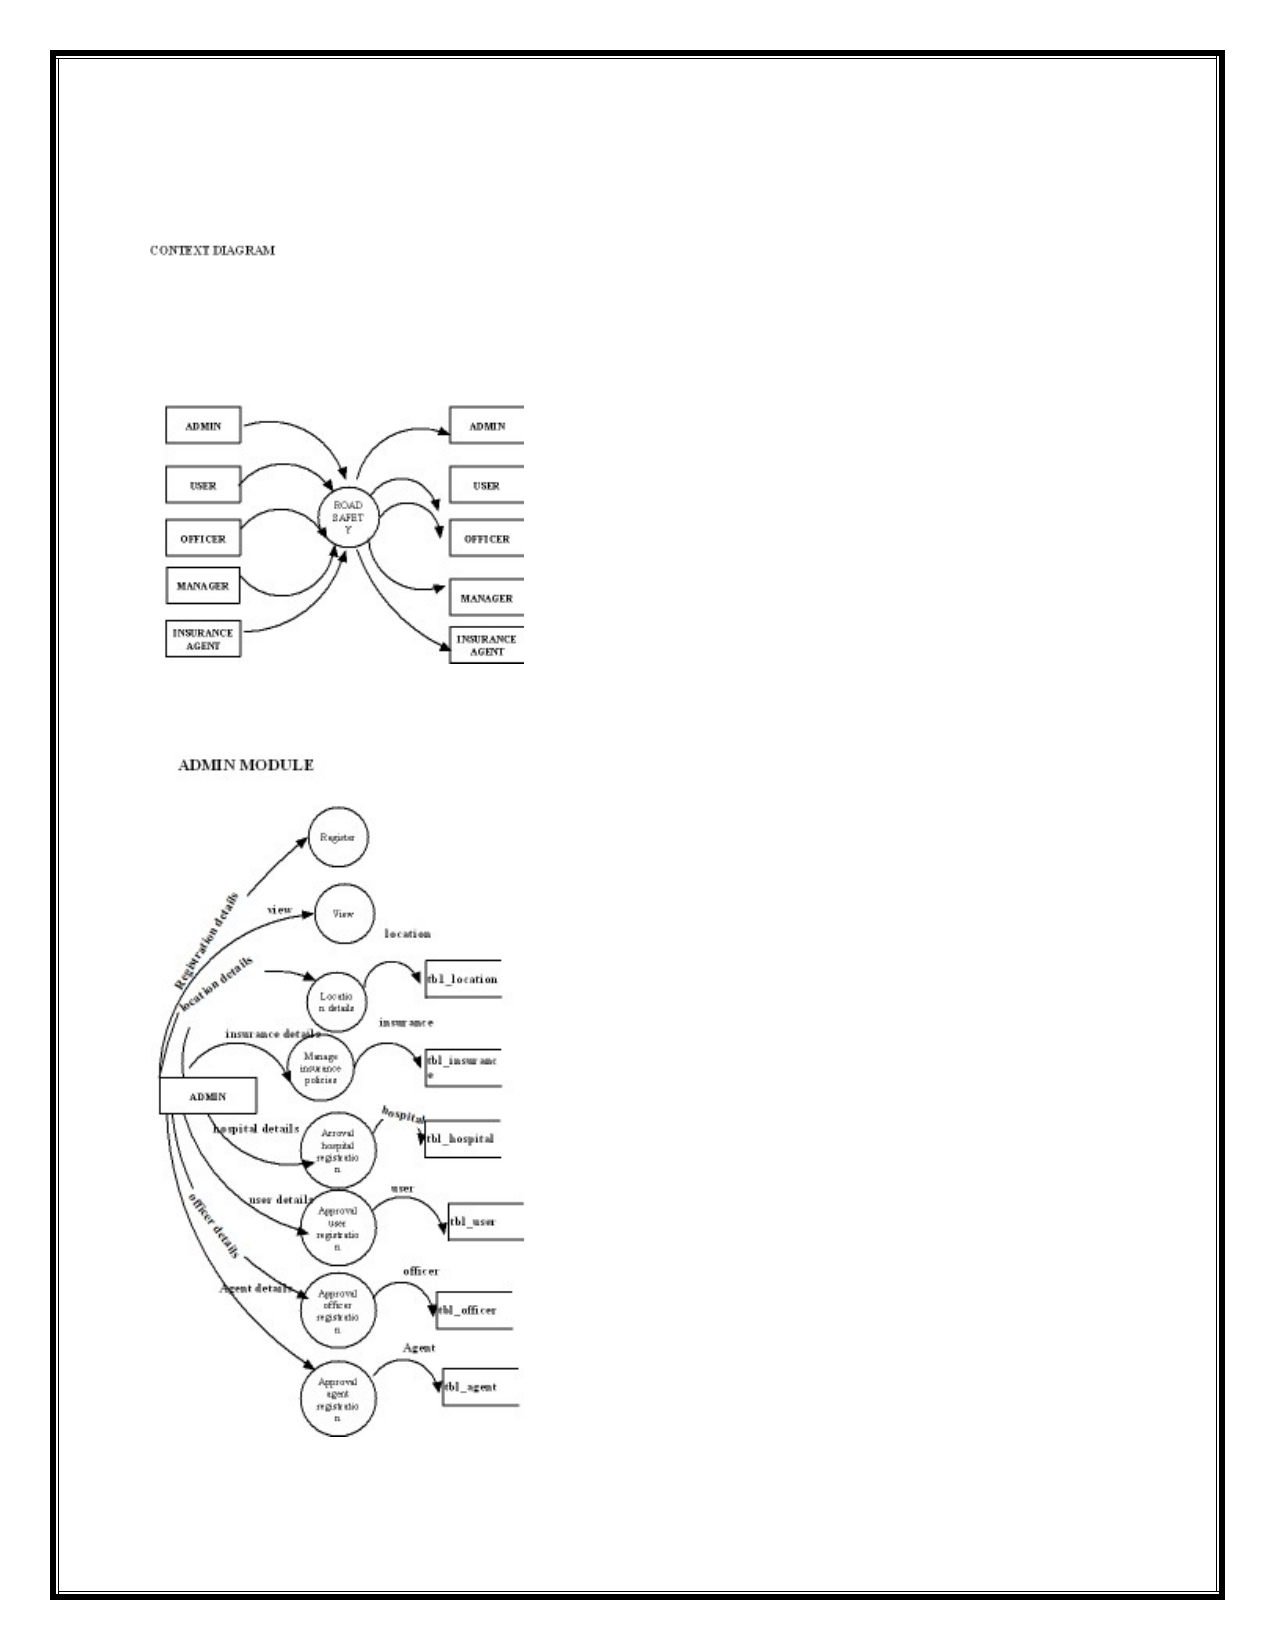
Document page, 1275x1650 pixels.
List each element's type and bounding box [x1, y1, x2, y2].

picture [150, 755, 525, 1437]
picture [150, 243, 524, 664]
